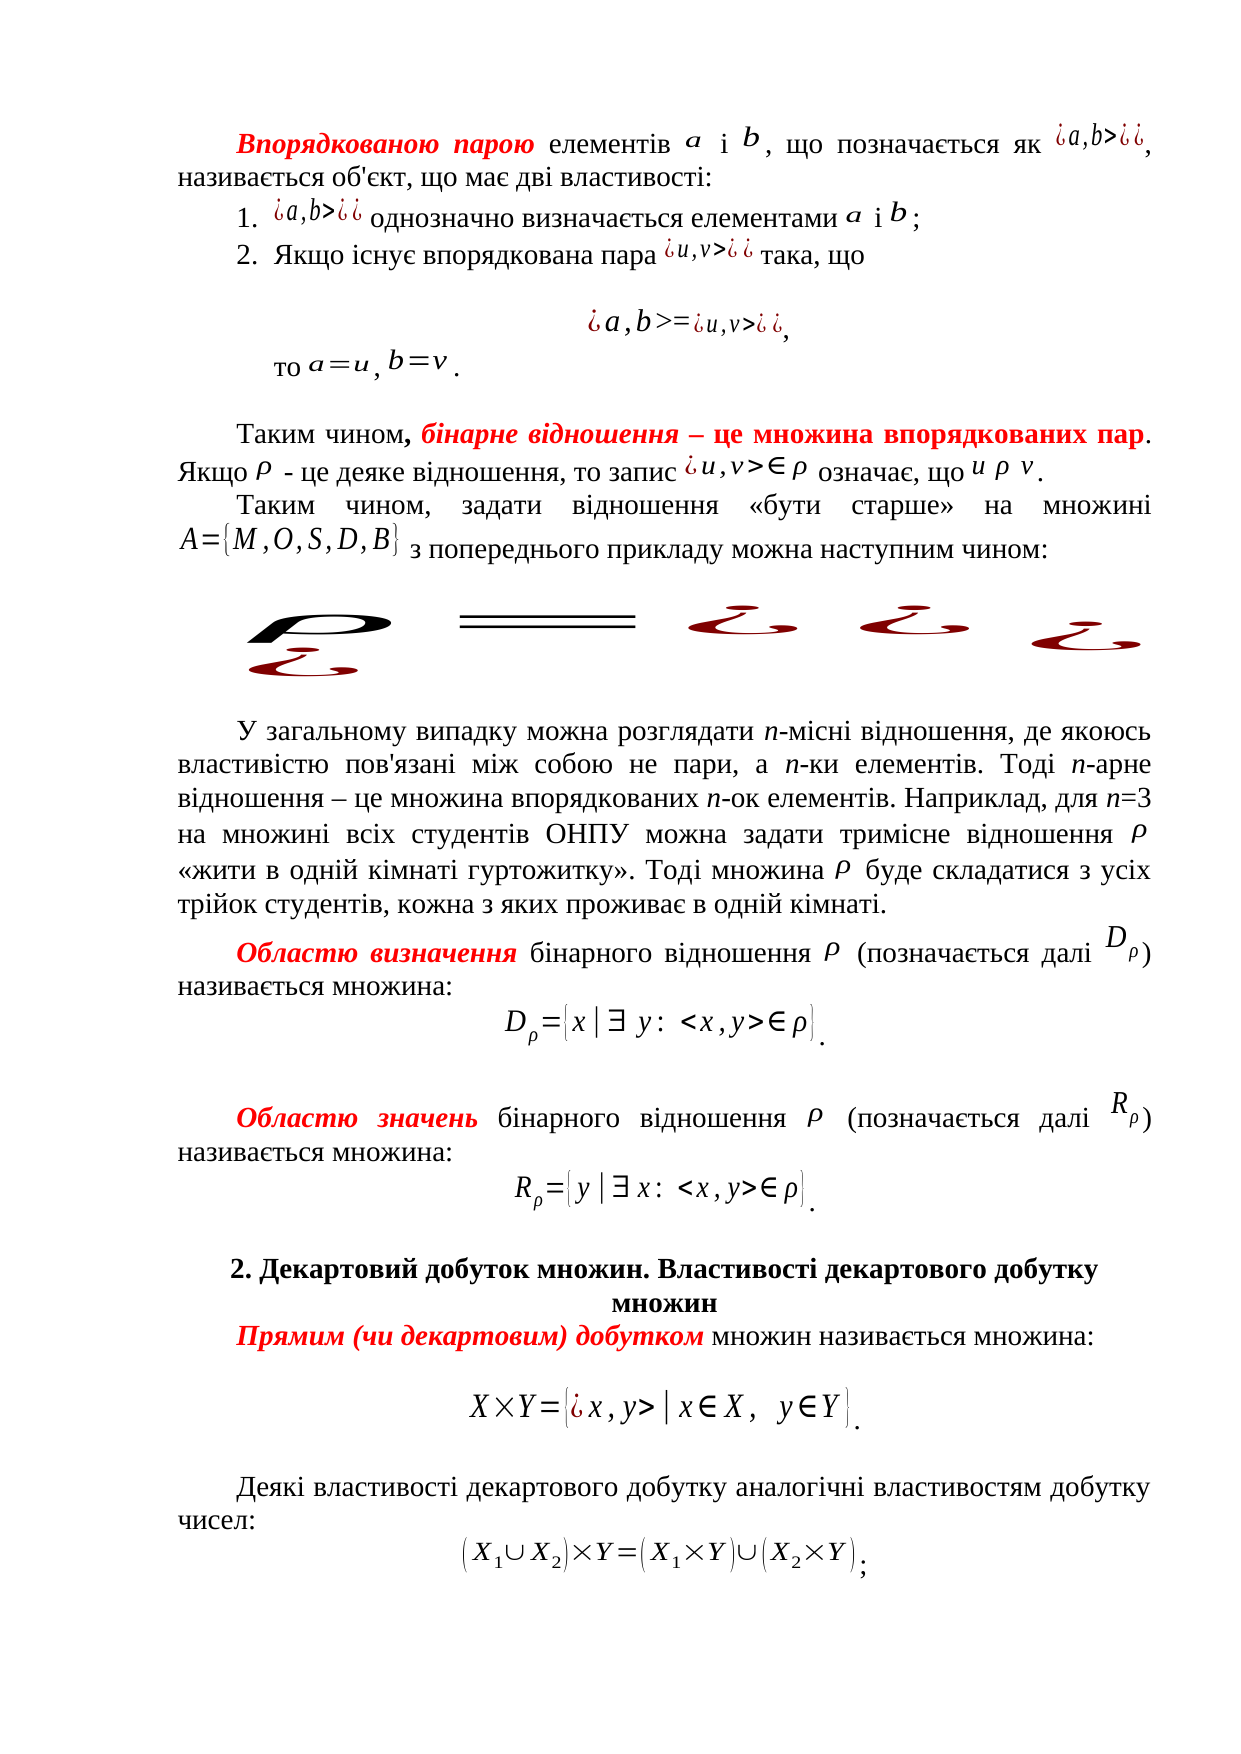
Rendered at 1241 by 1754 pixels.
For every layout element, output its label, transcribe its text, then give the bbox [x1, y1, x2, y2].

text Таким чином, задати відношення «бути старше» на множині з попереднього прикладу можна наступним чином: [177, 487, 1152, 564]
text Таким чином, бінарне відношення – це множина впорядкованих пар. Якщо - це деяке відношення, то запис означає, що . [177, 416, 1152, 487]
text . [177, 1168, 1152, 1218]
text ; [177, 1536, 1152, 1581]
list , [274, 304, 1152, 345]
text 2. Декартовий добуток множин. Властивості декартового добутку множин [177, 1251, 1152, 1318]
text . [177, 1385, 1152, 1435]
list однозначно визначається елементами і ; [236, 193, 1152, 234]
list Впорядкованою парою елементів і , що позначається як , називається об'єкт, що має дві властивості: [177, 118, 1152, 193]
text Областю значень бінарного відношення (позначається далі ) називається множина: [177, 1085, 1152, 1168]
text У загальному випадку можна розглядати n-місні відношення, де якоюсь властивістю пов'язані між собою не пари, а n-ки елементів. Тоді n-арне відношення – це множина впорядкованих n-ок елементів. Наприклад, для n=3 на множині всіх студентів ОНПУ можна задати тримісне відношення «жити в одній кімнаті гуртожитку». Тоді множина буде складатися з усіх трійок студентів, кожна з яких проживає в одній кімнаті. [177, 713, 1152, 919]
text . [177, 1002, 1152, 1052]
text Прямим (чи декартовим) добутком множин називається множина: [177, 1318, 1152, 1352]
list то , . [274, 345, 1152, 383]
list Якщо існує впорядкована пара така, що [236, 234, 1152, 270]
text Областю визначення бінарного відношення (позначається далі ) називається множина: [177, 919, 1152, 1002]
text Деякі властивості декартового добутку аналогічні властивостям добутку чисел: [177, 1469, 1152, 1536]
